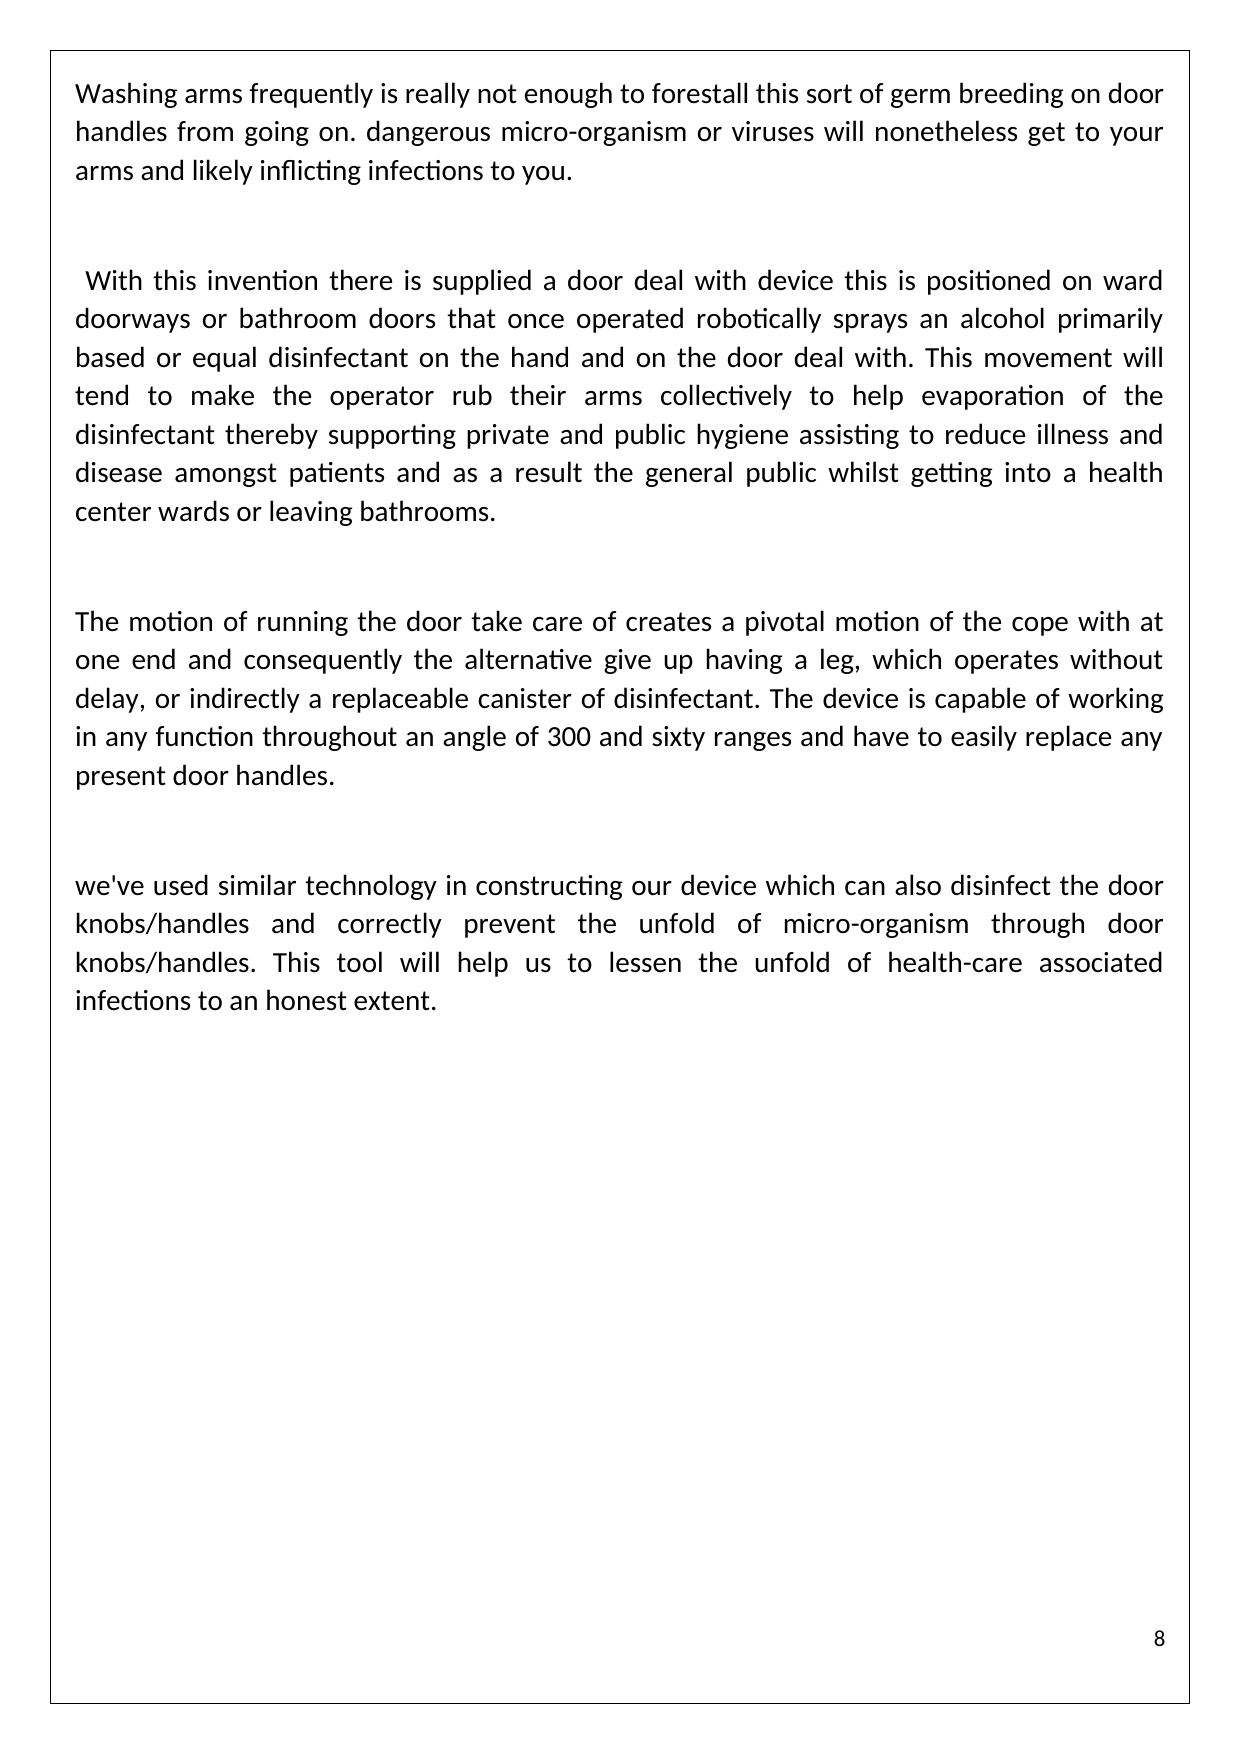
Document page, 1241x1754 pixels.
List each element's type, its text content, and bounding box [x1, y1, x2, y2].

text we've used similar technology in constructing our device which can also disinfect the door knobs/handles and correctly prevent the unfold of micro-organism through door knobs/handles. This tool will help us to lessen the unfold of health-care associated infections to an honest extent. [75, 867, 1165, 1018]
text The motion of running the door take care of creates a pivotal motion of the cope with at one end and consequently the alternative give up having a leg, which operates without delay, or indirectly a replaceable canister of disinfectant. The device is capable of working in any function throughout an angle of 300 and sixty ranges and have to easily replace any present door handles. [75, 603, 1165, 792]
text With this invention there is supplied a door deal with device this is positioned on ward doorways or bathroom doors that once operated robotically sprays an alcohol primarily based or equal disinfectant on the hand and on the door deal with. This movement will tend to make the operator rub their arms collectively to help evaporation of the disinfectant thereby supporting private and public hygiene assisting to reduce illness and disease amongst patients and as a result the general public whilst getting into a health center wards or leaving bathrooms. [75, 262, 1165, 528]
text Washing arms frequently is really not enough to forestall this sort of germ breeding on door handles from going on. dangerous micro-organism or viruses will nonetheless get to your arms and likely inflicting infections to you. [75, 75, 1165, 187]
